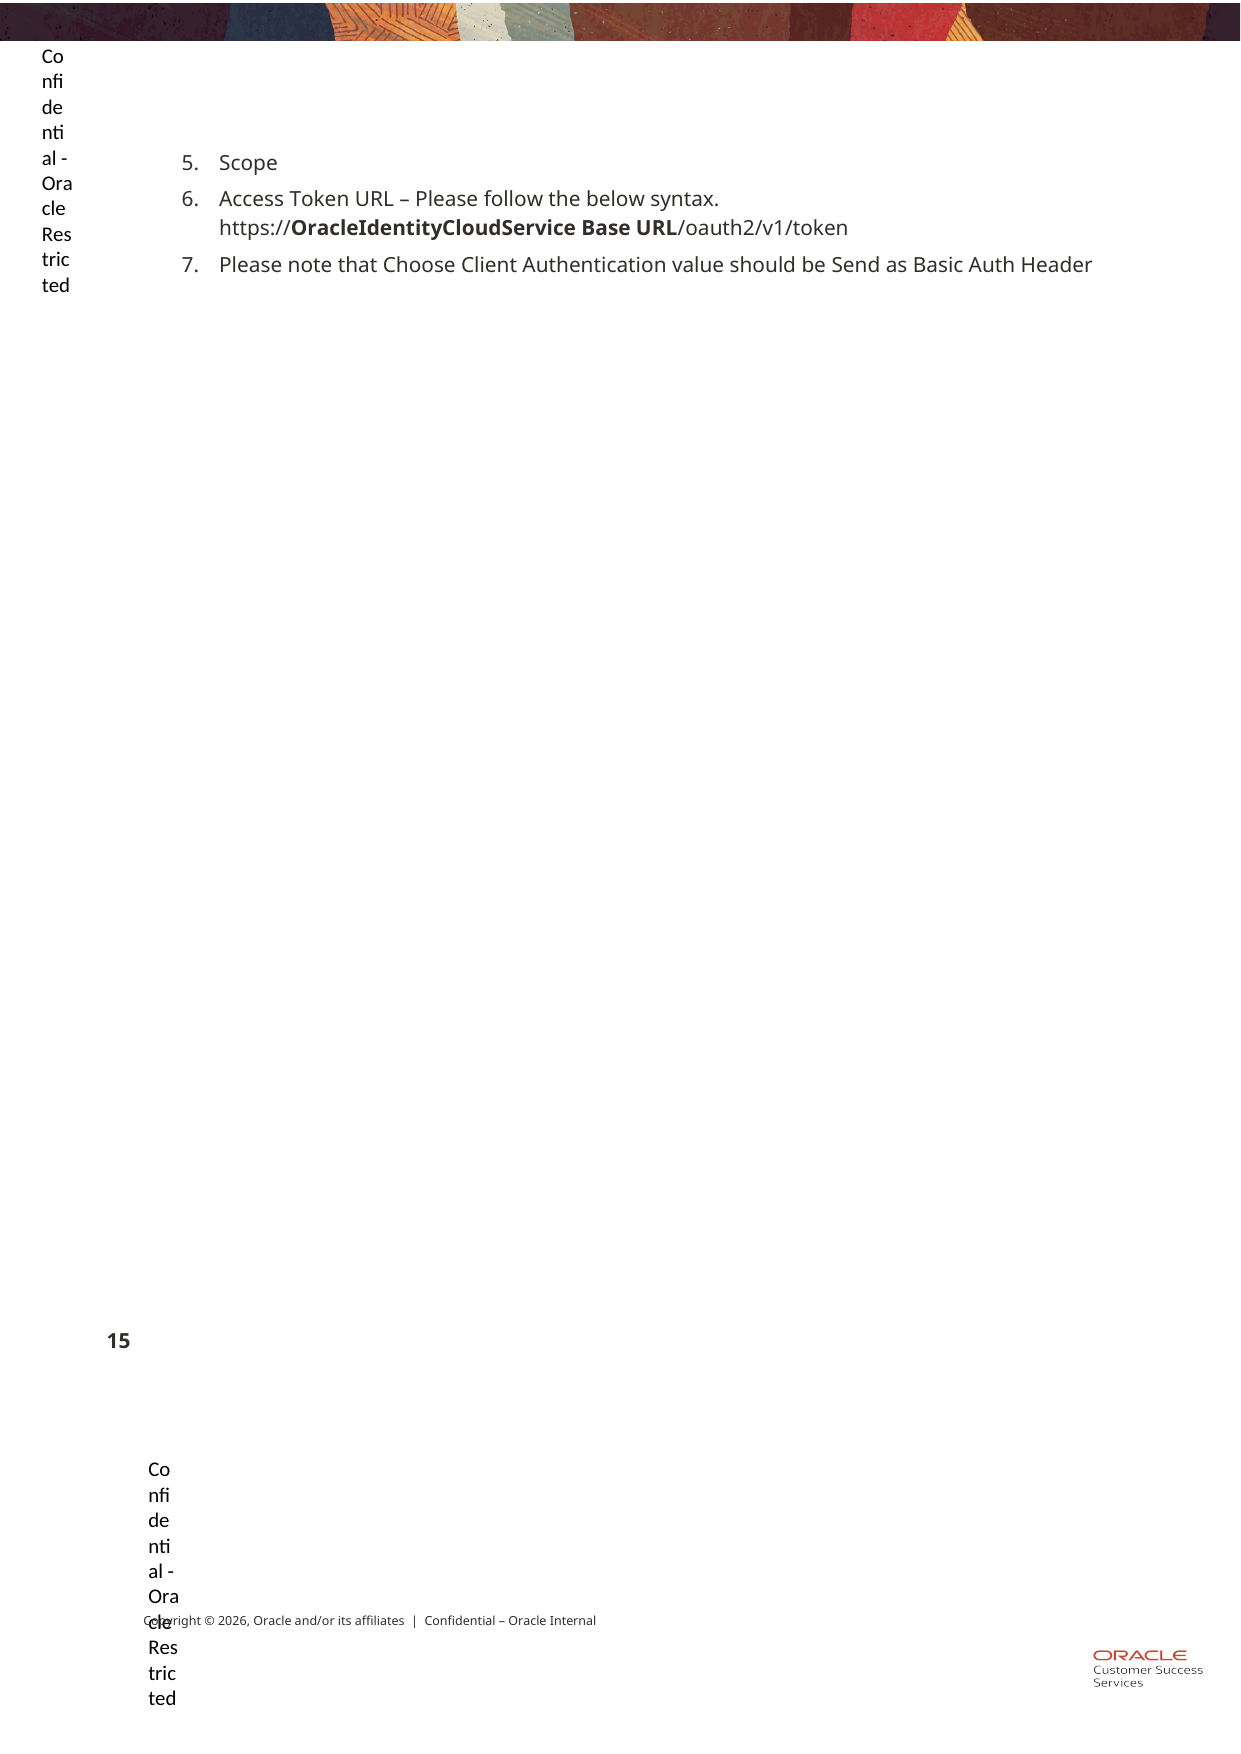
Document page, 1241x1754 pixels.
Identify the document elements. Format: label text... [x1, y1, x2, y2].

picture [0, 3, 1241, 41]
list Please note that Choose Client Authentication value should be Send as Basic Auth Header [181, 250, 1134, 278]
list Scope [181, 148, 1134, 176]
picture [1081, 1640, 1215, 1697]
list Access Token URL – Please follow the below syntax. https://OracleIdentityCloudService Base URL/oauth2/v1/token [181, 184, 1134, 241]
